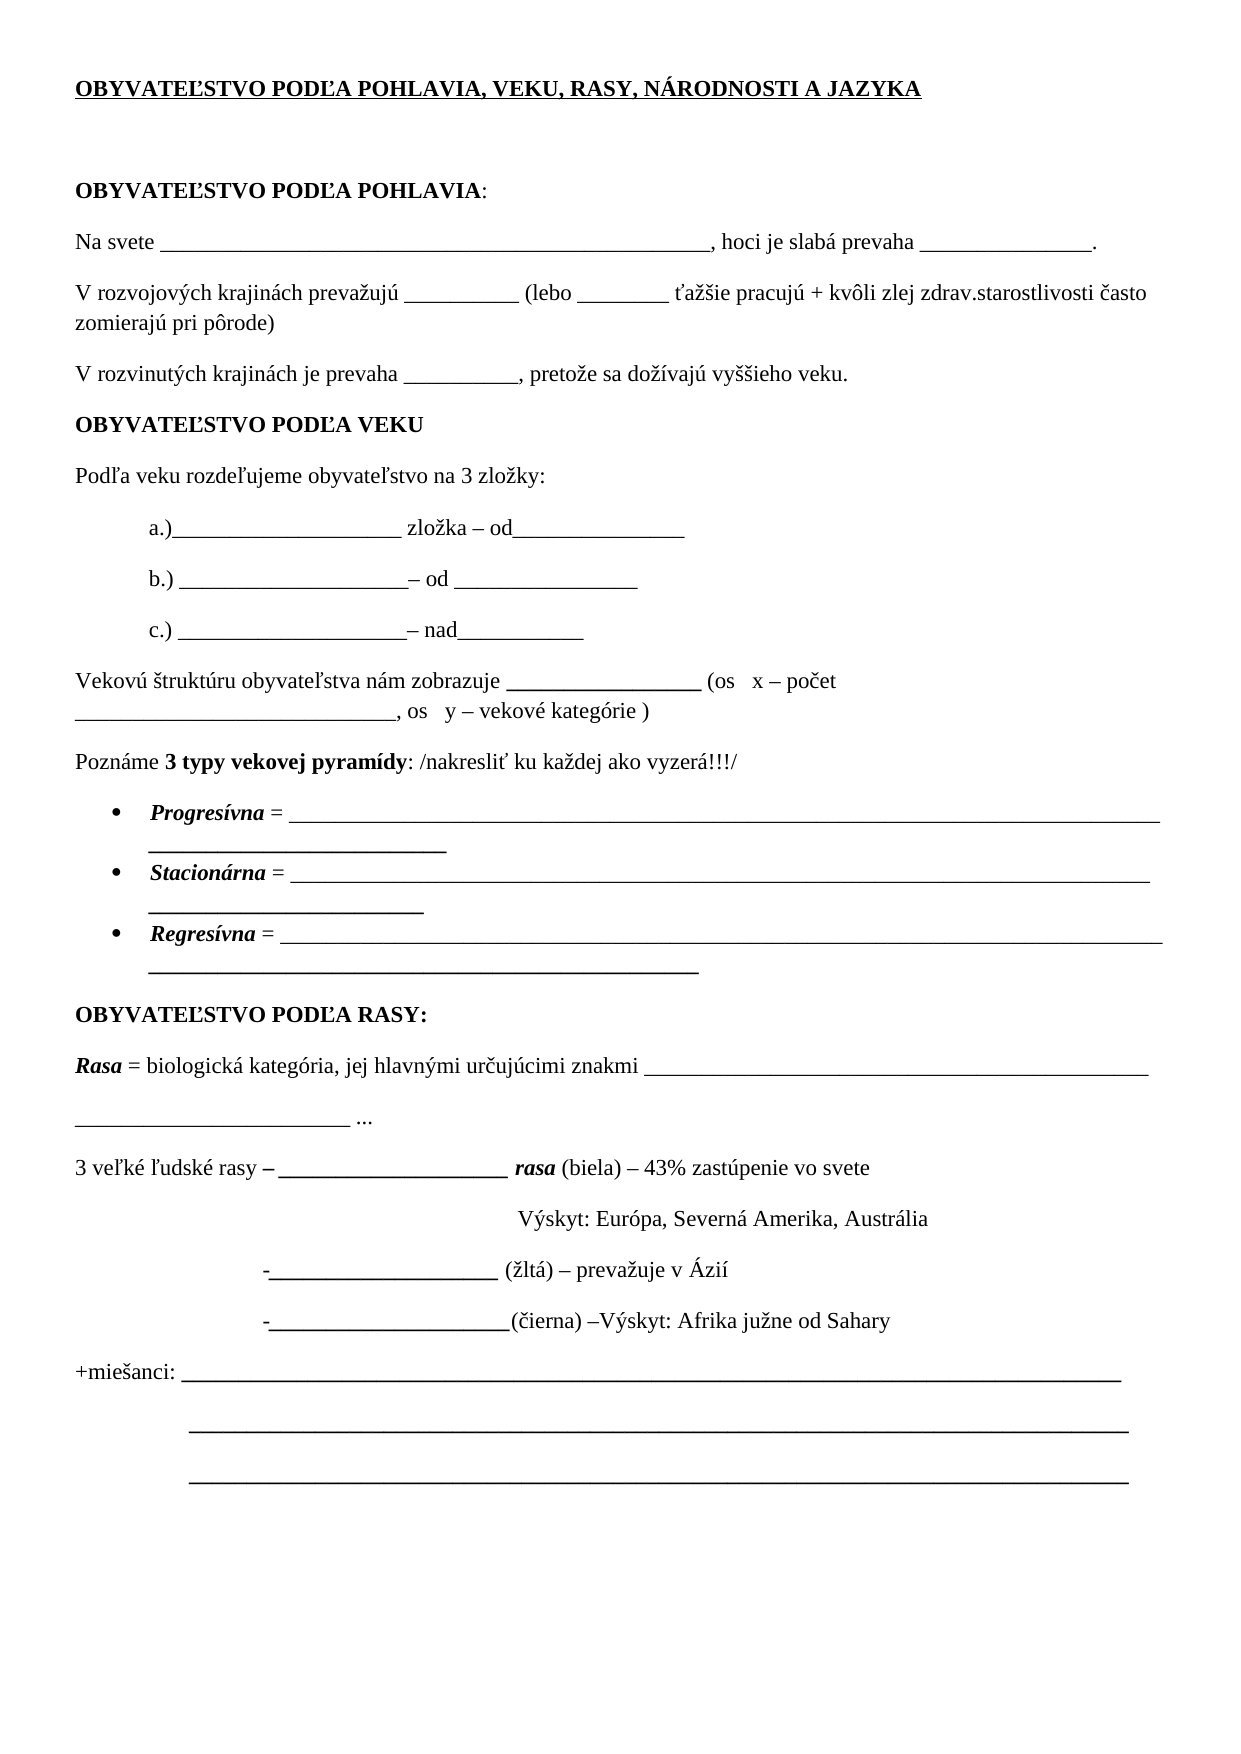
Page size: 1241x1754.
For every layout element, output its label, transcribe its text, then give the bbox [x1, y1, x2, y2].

text OBYVATEĽSTVO PODĽA VEKU [75, 411, 1165, 438]
list __________________________ [150, 829, 1165, 856]
text 3 veľké ľudské rasy – ____________________ rasa (biela) – 43% zastúpenie vo svete [75, 1154, 1165, 1181]
text Na svete ________________________________________________, hoci je slabá prevaha _______________. [75, 228, 1165, 254]
list Progresívna = ____________________________________________________________________________ [112, 799, 1165, 825]
text b.) ____________________– od ________________ [75, 564, 1165, 591]
text V rozvojových krajinách prevažujú __________ (lebo ________ ťažšie pracujú + kvôli zlej zdrav.starostlivosti často zomierajú pri pôrode) [75, 279, 1165, 336]
text a.)____________________ zložka – od_______________ [75, 513, 1165, 540]
text -_____________________(čierna) –Výskyt: Afrika južne od Sahary [75, 1307, 1165, 1334]
text __________________________________________________________________________________ [75, 1409, 1165, 1436]
text -____________________ (žltá) – prevažuje v Ázií [75, 1256, 1165, 1283]
text OBYVATEĽSTVO PODĽA RASY: [75, 1001, 1165, 1027]
text ________________________ ... [75, 1103, 1165, 1129]
text Podľa veku rozdeľujeme obyvateľstvo na 3 zložky: [75, 462, 1165, 489]
list Stacionárna = ___________________________________________________________________________ [112, 859, 1165, 886]
list Regresívna = _____________________________________________________________________________ [112, 920, 1165, 946]
text V rozvinutých krajinách je prevaha __________, pretože sa dožívajú vyššieho veku. [75, 360, 1165, 387]
list ________________________________________________ [150, 950, 1165, 976]
text Vekovú štruktúru obyvateľstva nám zobrazuje _________________ (os x – počet ____________________________, os y – vekové kategórie ) [75, 667, 1165, 723]
text __________________________________________________________________________________ [75, 1460, 1165, 1487]
list ________________________ [150, 889, 1165, 916]
text +miešanci: __________________________________________________________________________________ [75, 1358, 1165, 1385]
text Rasa = biologická kategória, jej hlavnými určujúcimi znakmi ____________________________________________ [75, 1052, 1165, 1078]
text OBYVATEĽSTVO PODĽA POHLAVIA, VEKU, RASY, NÁRODNOSTI A JAZYKA [75, 75, 1165, 101]
text c.) ____________________– nad___________ [75, 616, 1165, 642]
text OBYVATEĽSTVO PODĽA POHLAVIA: [75, 177, 1165, 203]
text Výskyt: Európa, Severná Amerika, Austrália [75, 1205, 1165, 1232]
text Poznáme 3 typy vekovej pyramídy: /nakresliť ku každej ako vyzerá!!!/ [75, 748, 1165, 774]
